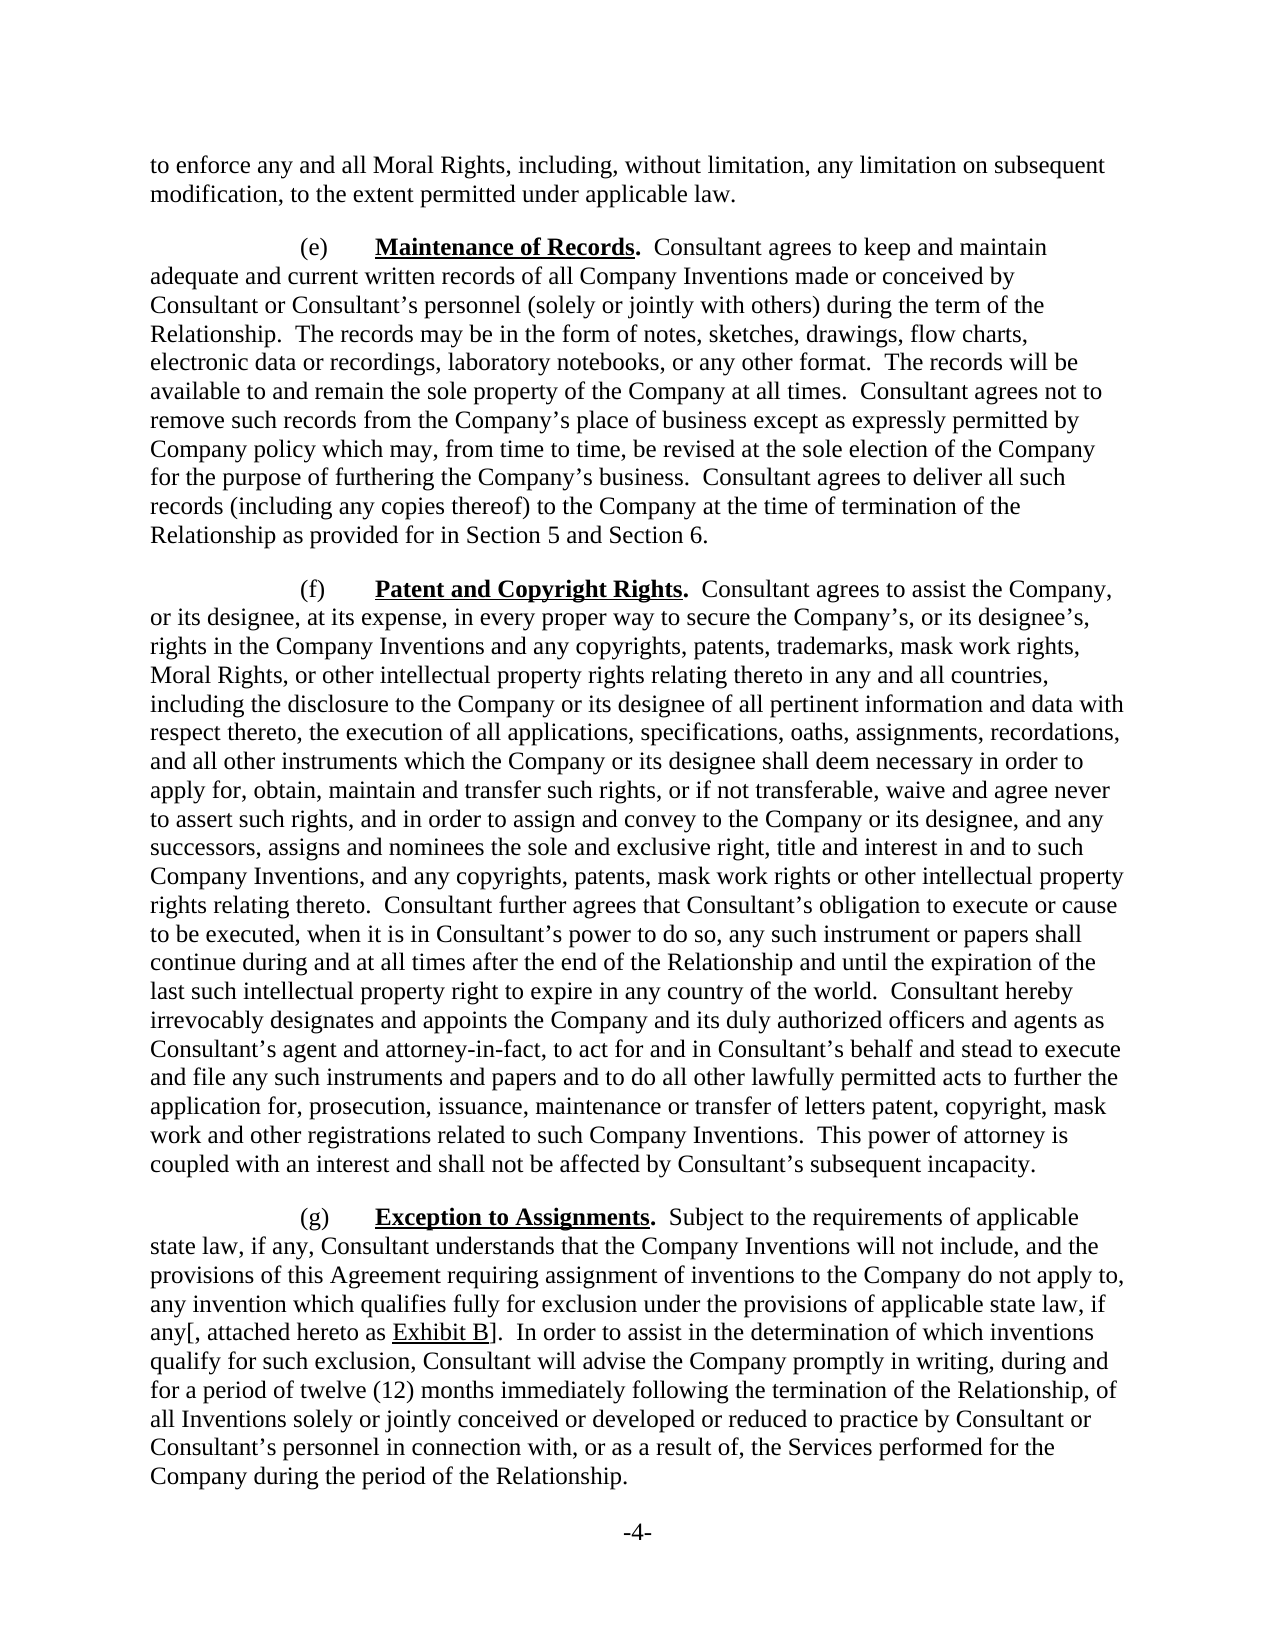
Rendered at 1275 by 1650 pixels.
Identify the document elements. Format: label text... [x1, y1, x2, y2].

text Maintenance of Records. Consultant agrees to keep and maintain adequate and current written records of all Company Inventions made or conceived by Consultant or Consultant’s personnel (solely or jointly with others) during the term of the Relationship. The records may be in the form of notes, sketches, drawings, flow charts, electronic data or recordings, laboratory notebooks, or any other format. The records will be available to and remain the sole property of the Company at all times. Consultant agrees not to remove such records from the Company’s place of business except as expressly permitted by Company policy which may, from time to time, be revised at the sole election of the Company for the purpose of furthering the Company’s business. Consultant agrees to deliver all such records (including any copies thereof) to the Company at the time of termination of the Relationship as provided for in Section 5 and Section 6. [150, 232, 1125, 549]
text Patent and Copyright Rights. Consultant agrees to assist the Company, or its designee, at its expense, in every proper way to secure the Company’s, or its designee’s, rights in the Company Inventions and any copyrights, patents, trademarks, mask work rights, Moral Rights, or other intellectual property rights relating thereto in any and all countries, including the disclosure to the Company or its designee of all pertinent information and data with respect thereto, the execution of all applications, specifications, oaths, assignments, recordations, and all other instruments which the Company or its designee shall deem necessary in order to apply for, obtain, maintain and transfer such rights, or if not transferable, waive and agree never to assert such rights, and in order to assign and convey to the Company or its designee, and any successors, assigns and nominees the sole and exclusive right, title and interest in and to such Company Inventions, and any copyrights, patents, mask work rights or other intellectual property rights relating thereto. Consultant further agrees that Consultant’s obligation to execute or cause to be executed, when it is in Consultant’s power to do so, any such instrument or papers shall continue during and at all times after the end of the Relationship and until the expiration of the last such intellectual property right to expire in any country of the world. Consultant hereby irrevocably designates and appoints the Company and its duly authorized officers and agents as Consultant’s agent and attorney-in-fact, to act for and in Consultant’s behalf and stead to execute and file any such instruments and papers and to do all other lawfully permitted acts to further the application for, prosecution, issuance, maintenance or transfer of letters patent, copyright, mask work and other registrations related to such Company Inventions. This power of attorney is coupled with an interest and shall not be affected by Consultant’s subsequent incapacity. [150, 574, 1125, 1177]
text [150, 150, 1125, 207]
text Exception to Assignments. Subject to the requirements of applicable state law, if any, Consultant understands that the Company Inventions will not include, and the provisions of this Agreement requiring assignment of inventions to the Company do not apply to, any invention which qualifies fully for exclusion under the provisions of applicable state law, if any[, attached hereto as Exhibit B]. In order to assist in the determination of which inventions qualify for such exclusion, Consultant will advise the Company promptly in writing, during and for a period of twelve (12) months immediately following the termination of the Relationship, of all Inventions solely or jointly conceived or developed or reduced to practice by Consultant or Consultant’s personnel in connection with, or as a result of, the Services performed for the Company during the period of the Relationship. [150, 1202, 1125, 1490]
